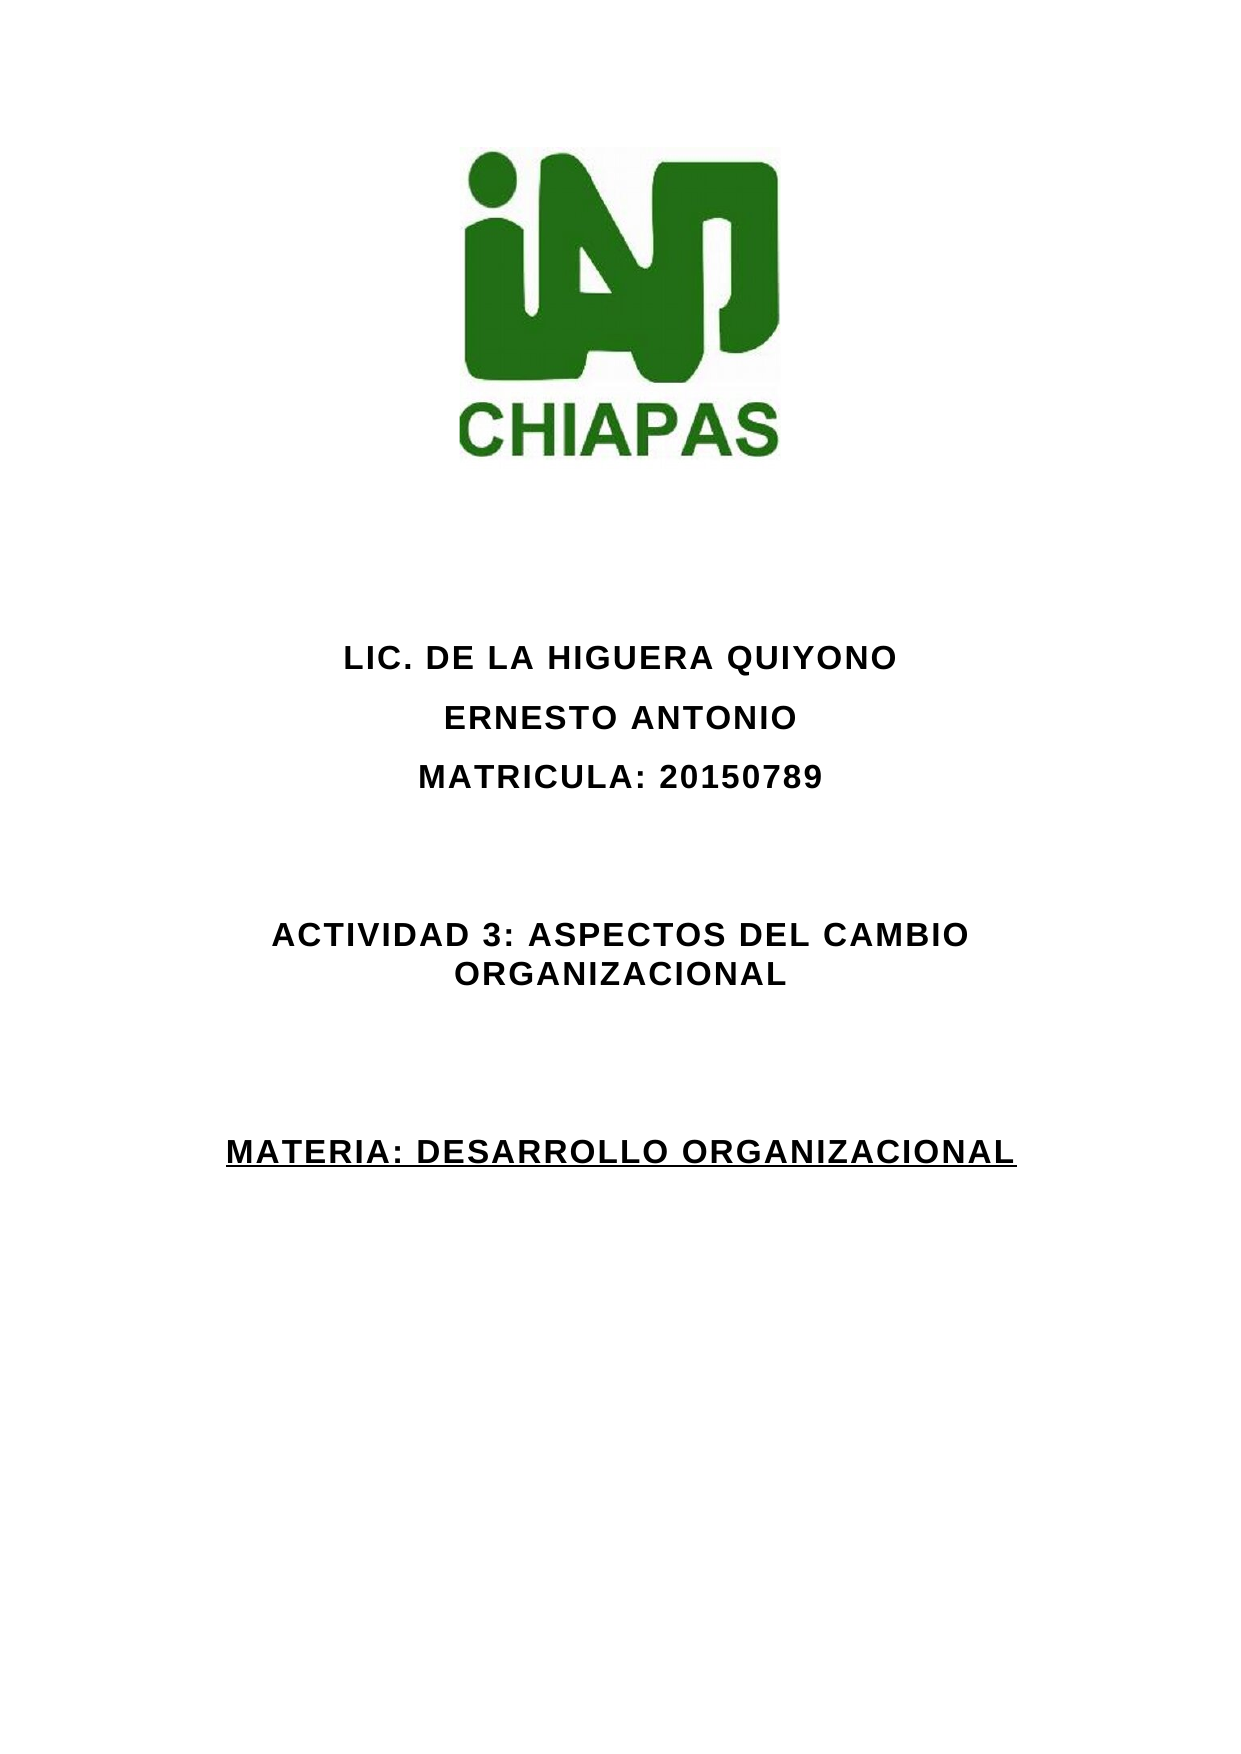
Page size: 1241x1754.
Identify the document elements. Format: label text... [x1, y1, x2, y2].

text LIC. DE LA HIGUERA QUIYONO [148, 638, 1092, 677]
picture [459, 147, 781, 469]
text MATERIA: DESARROLLO ORGANIZACIONAL [148, 1132, 1092, 1170]
text ACTIVIDAD 3: ASPECTOS DEL CAMBIO ORGANIZACIONAL [148, 915, 1092, 992]
text MATRICULA: 20150789 [148, 757, 1092, 795]
text ERNESTO ANTONIO [148, 698, 1092, 736]
